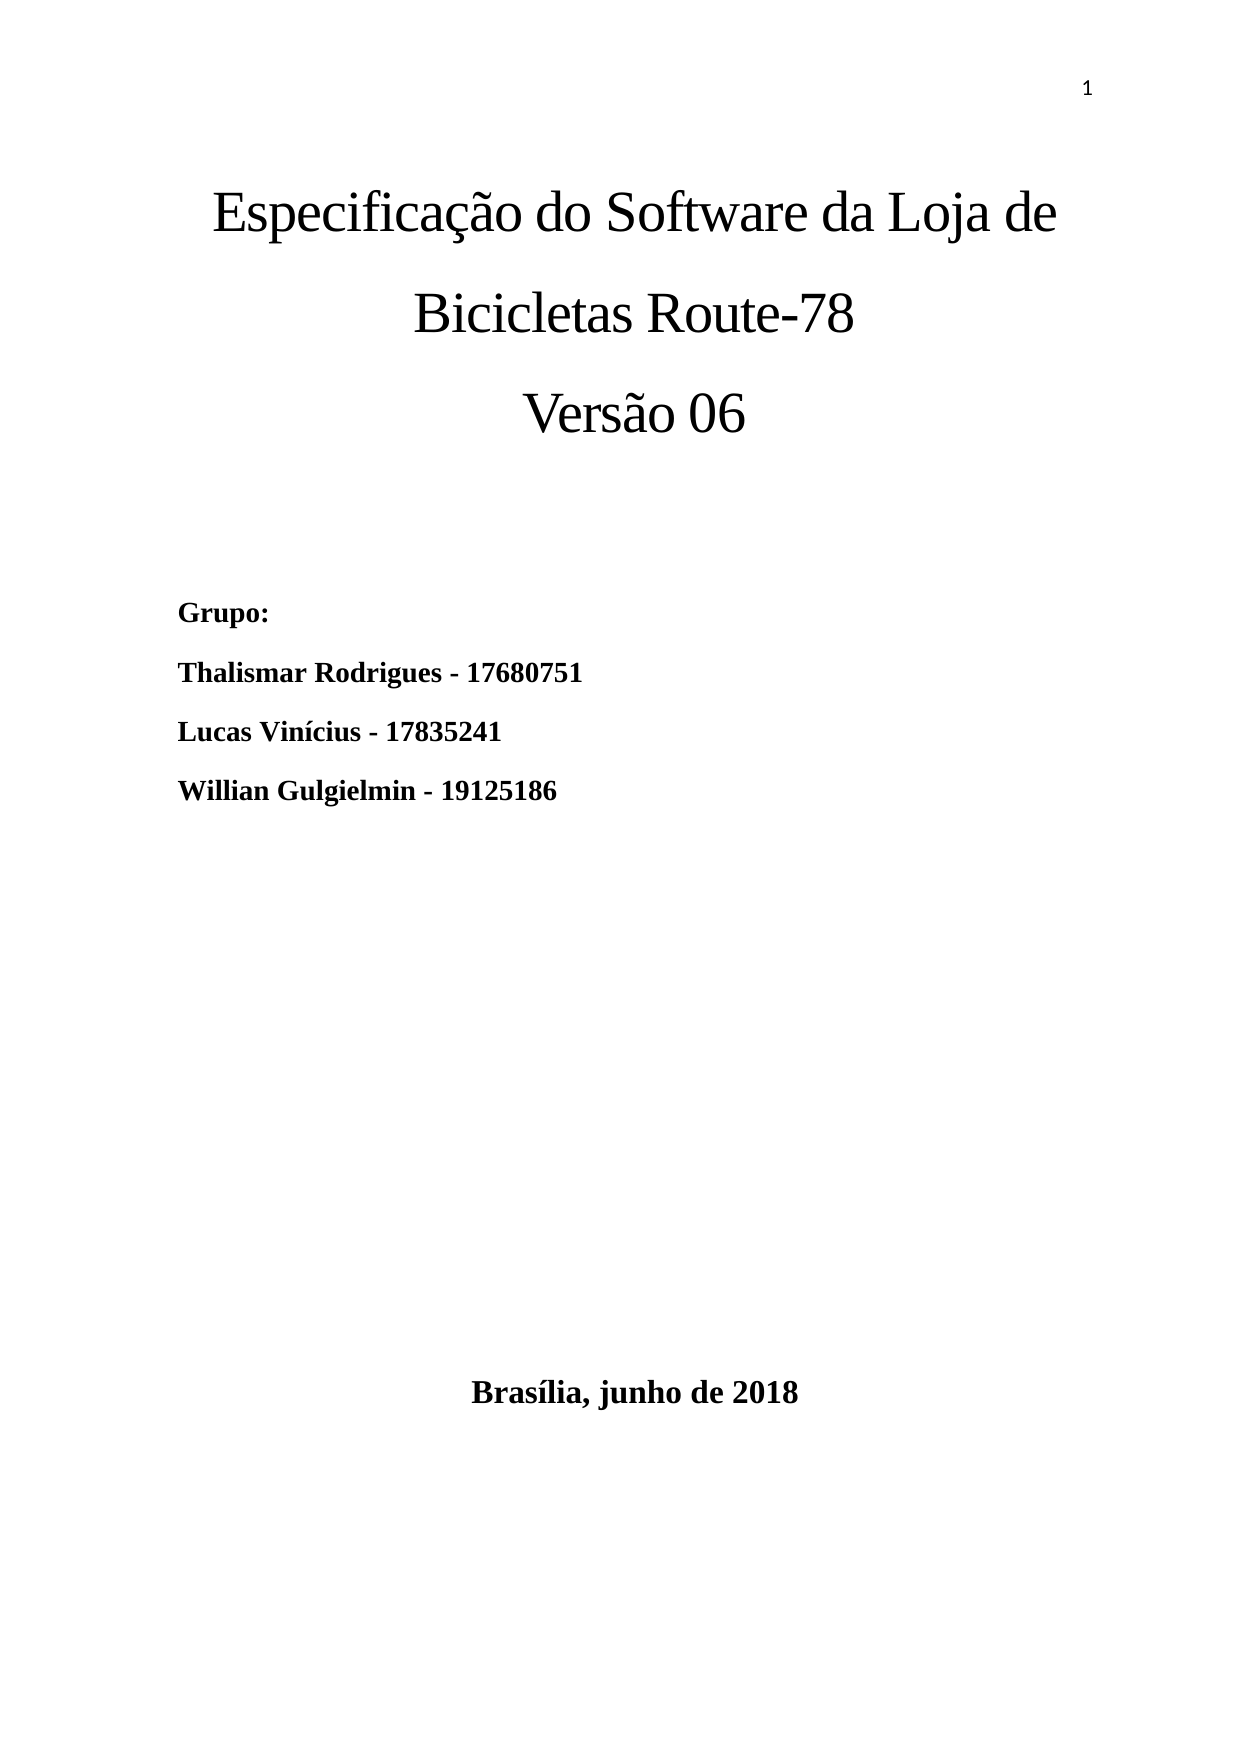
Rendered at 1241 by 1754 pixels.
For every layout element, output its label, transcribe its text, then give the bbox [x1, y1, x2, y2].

text Thalismar Rodrigues - 17680751 [177, 655, 1092, 688]
text Grupo: [177, 595, 1092, 629]
title Versão 06 [177, 378, 1092, 446]
title Especificação do Software da Loja de Bicicletas Route-78 [177, 177, 1092, 345]
text Lucas Vinícius - 17835241 [177, 714, 1092, 748]
text Willian Gulgielmin - 19125186 [177, 773, 1092, 807]
text Brasília, junho de 2018 [177, 1373, 1092, 1411]
